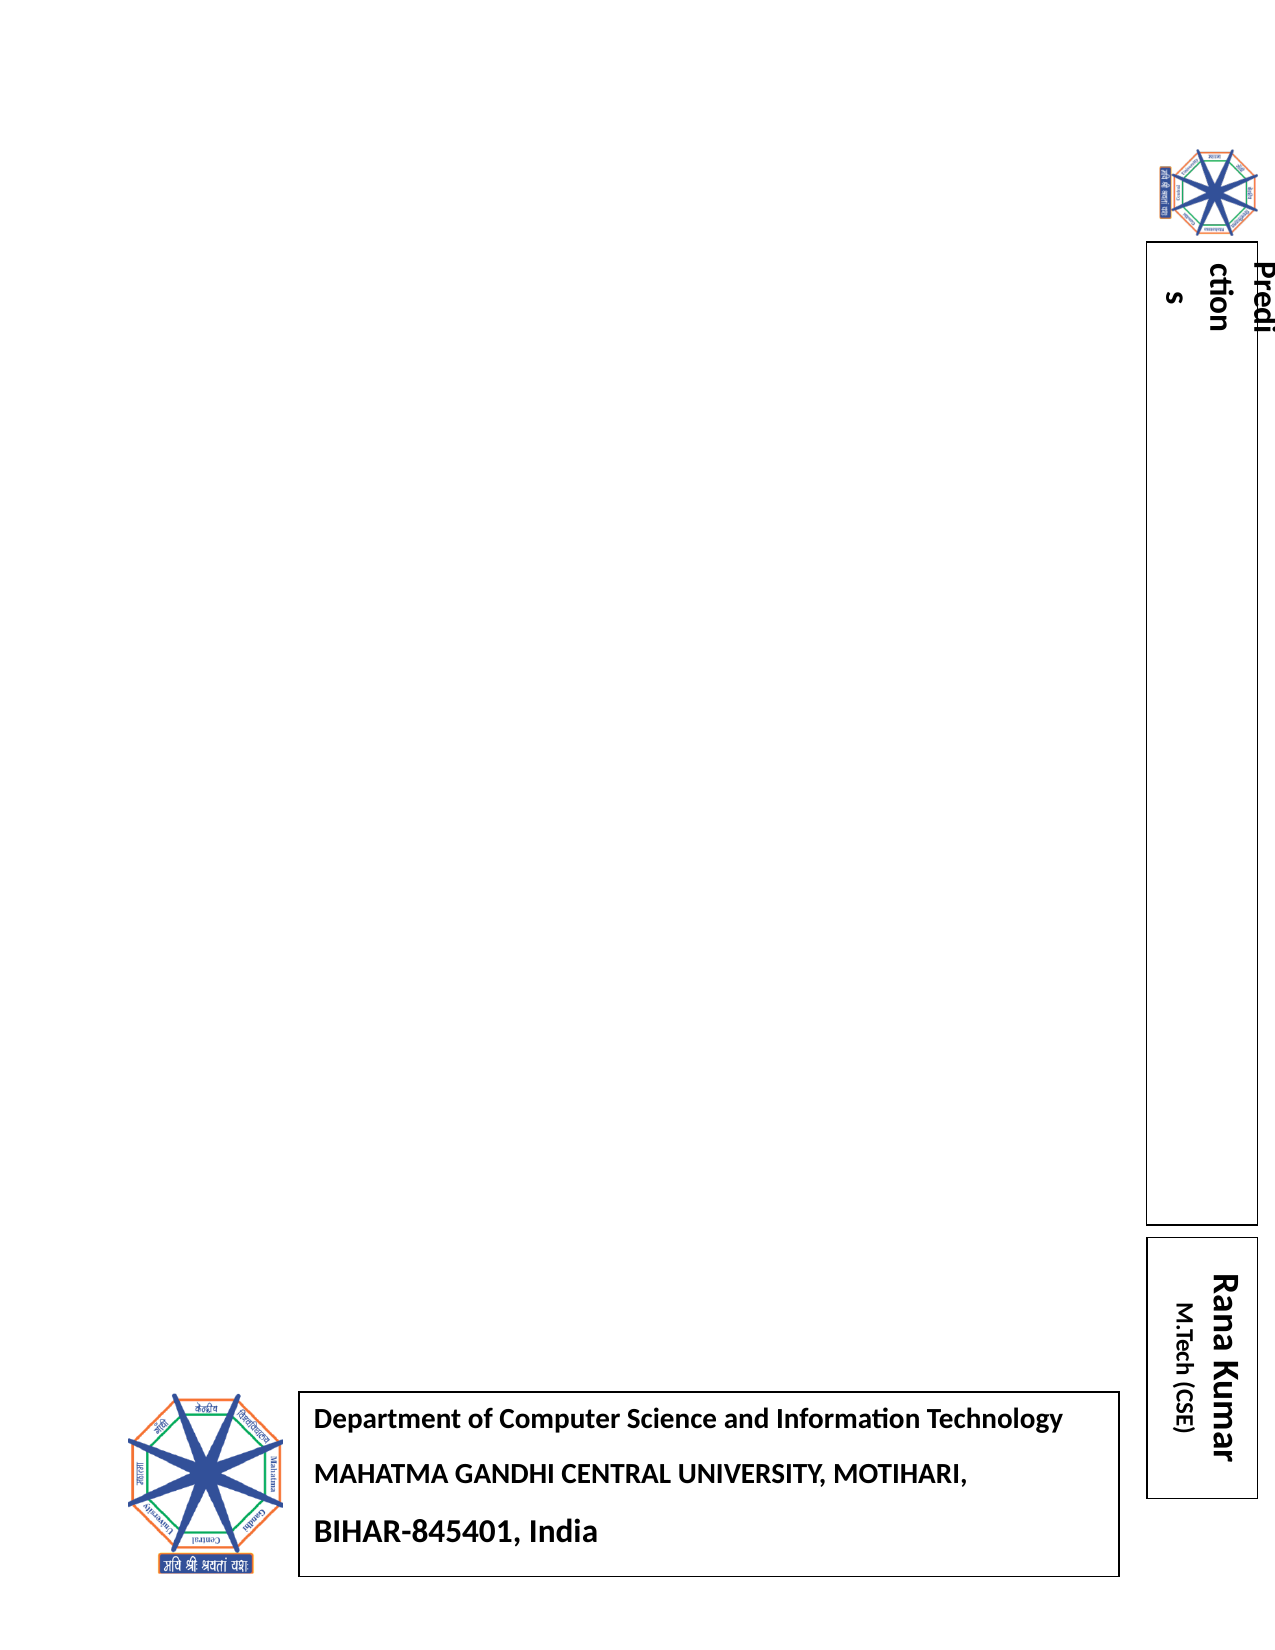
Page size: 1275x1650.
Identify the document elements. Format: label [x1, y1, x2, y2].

picture [126, 1393, 283, 1572]
picture [1160, 150, 1257, 235]
